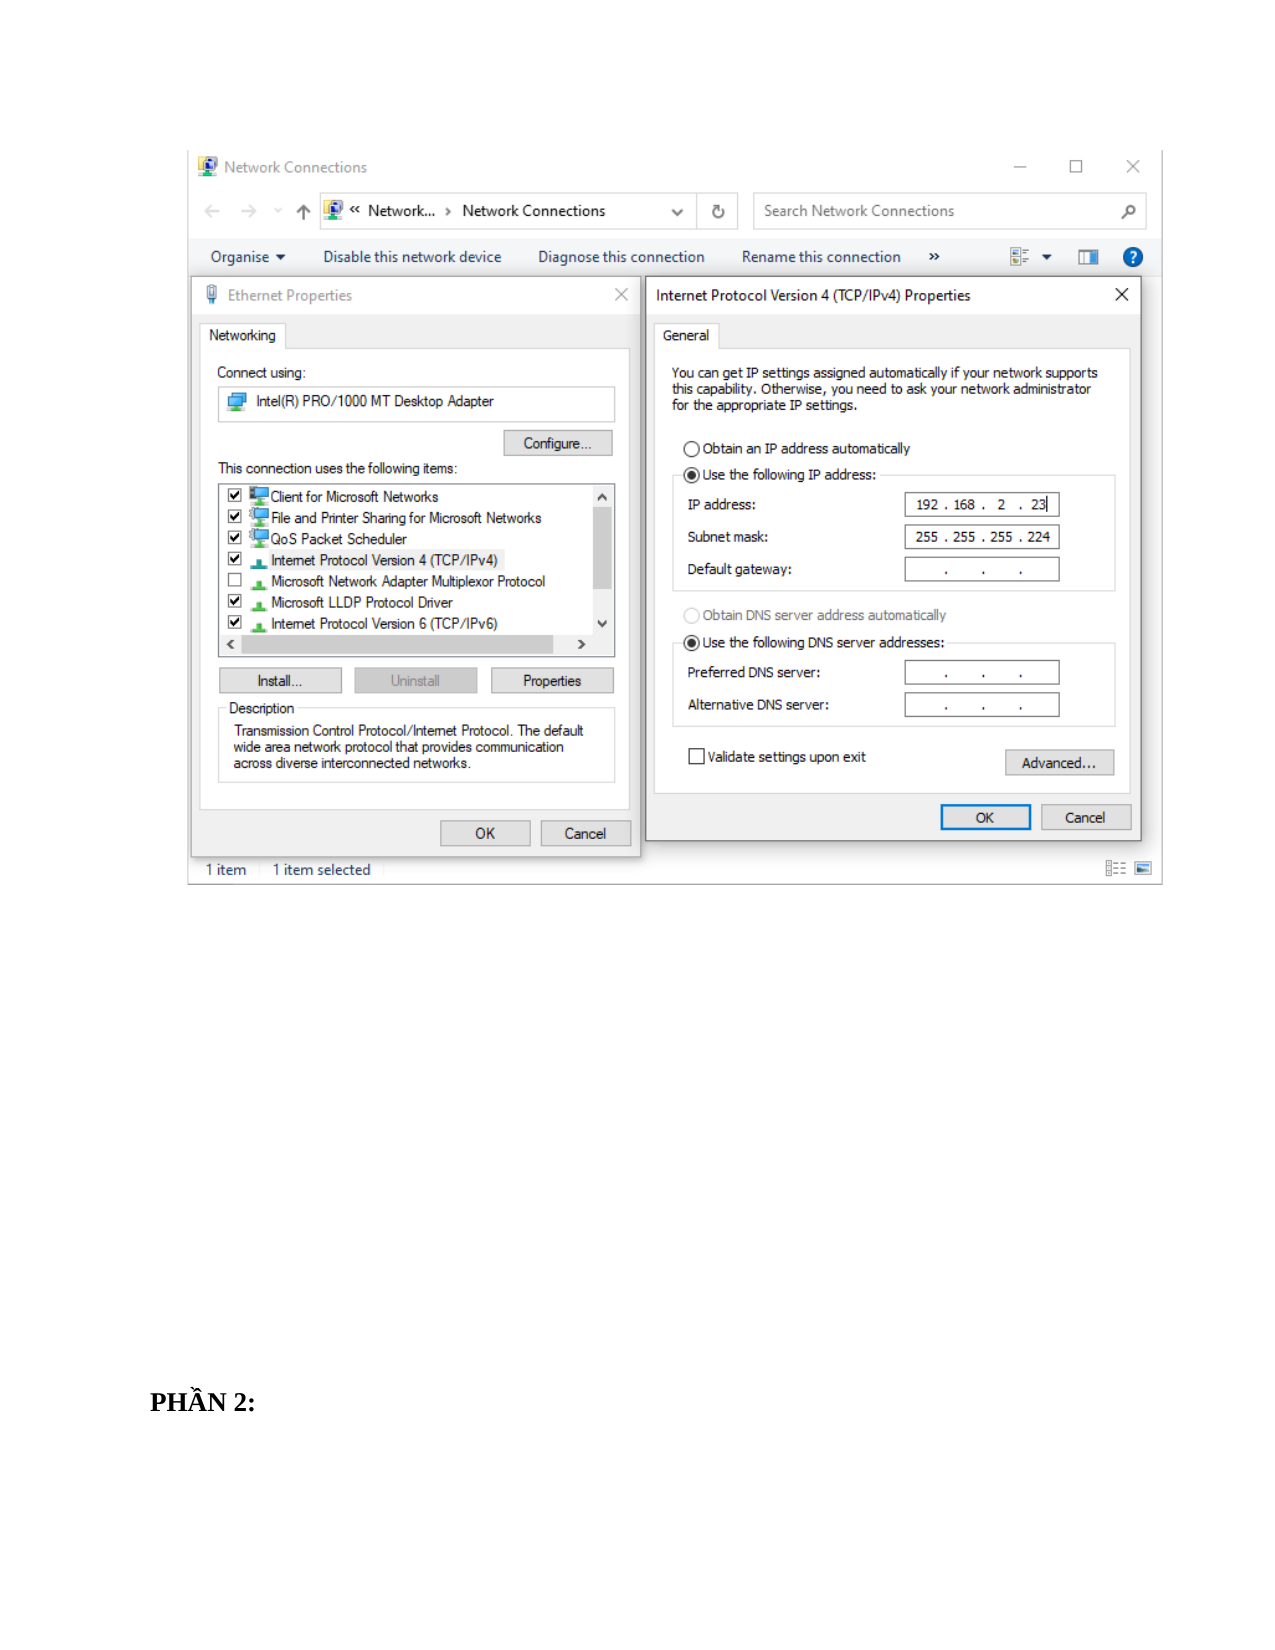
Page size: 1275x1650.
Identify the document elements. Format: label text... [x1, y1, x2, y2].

picture [187, 150, 1163, 885]
text PHẦN 2: [150, 1387, 1125, 1418]
